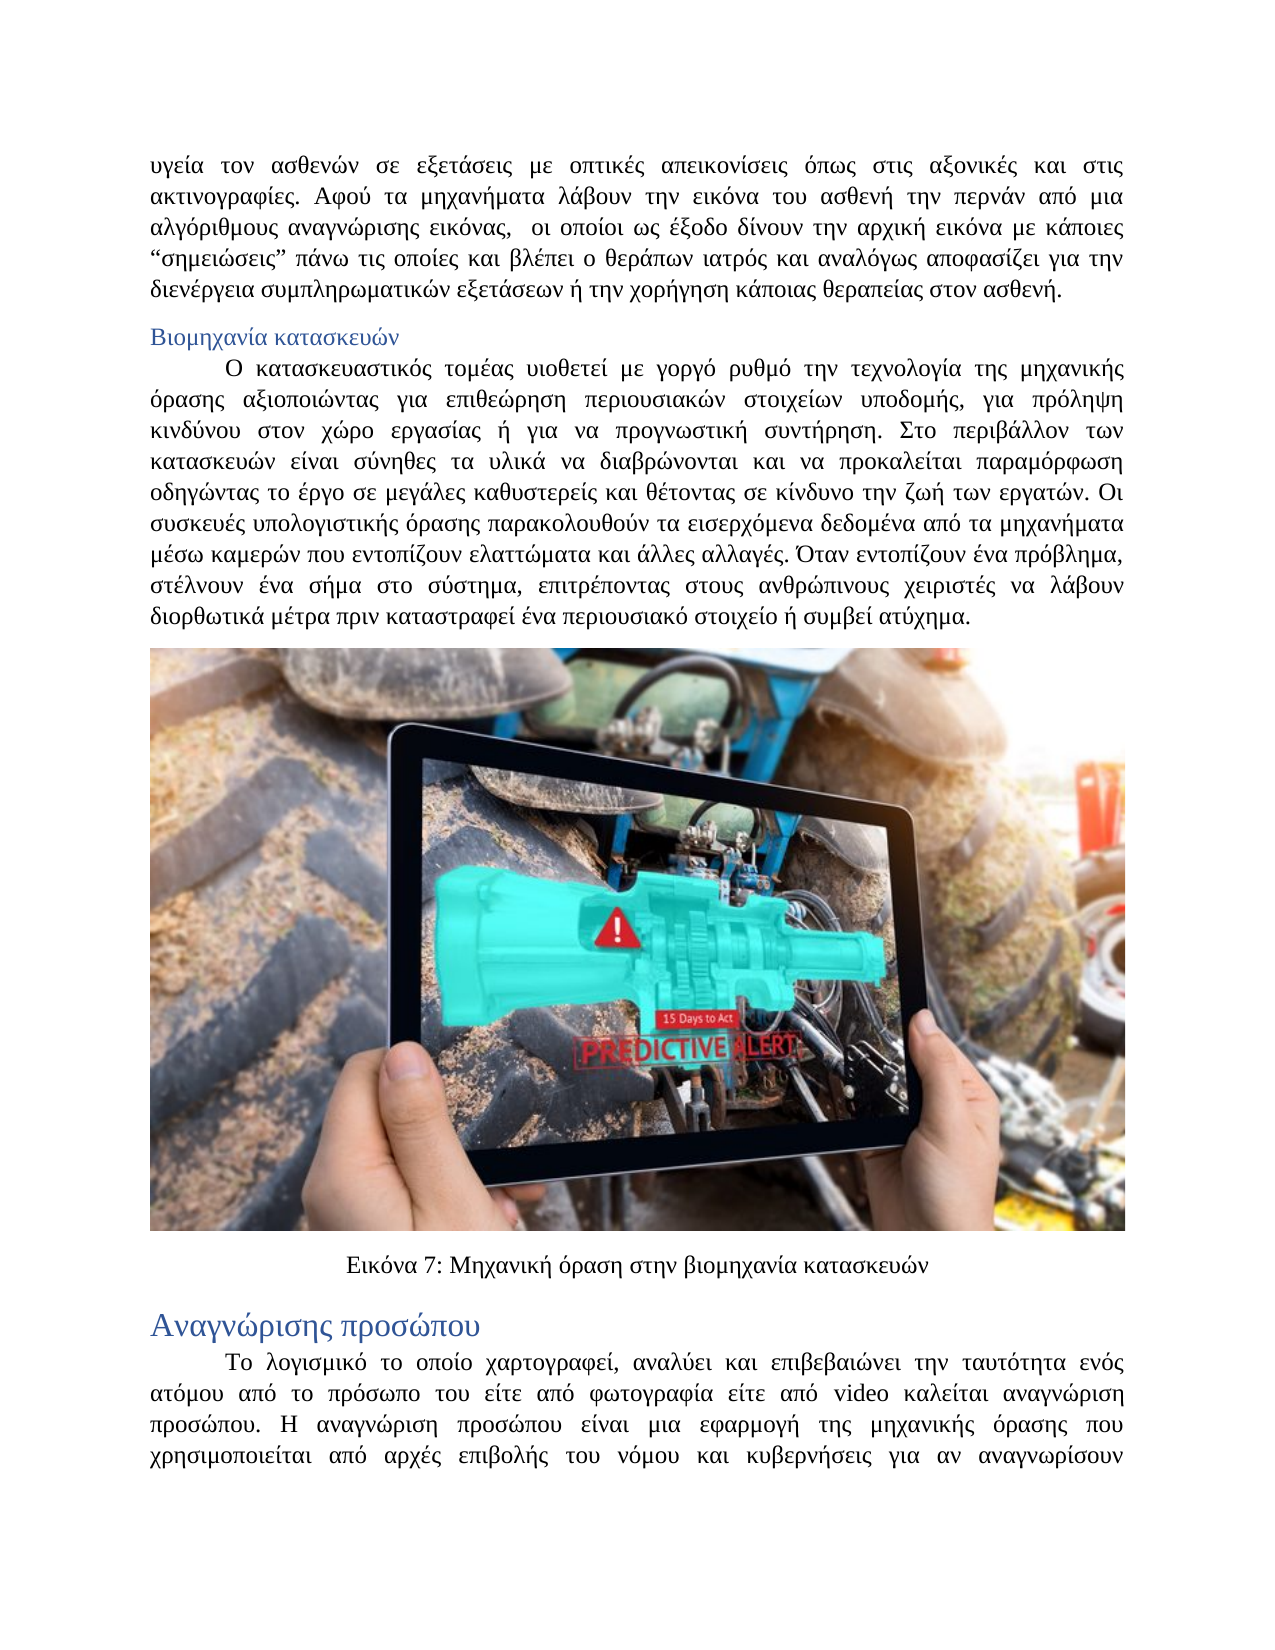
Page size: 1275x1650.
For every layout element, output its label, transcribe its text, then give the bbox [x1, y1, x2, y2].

subtitle Βιομηχανία κατασκευών [150, 322, 1125, 351]
picture [150, 648, 1125, 1231]
text Εικόνα 7: Μηχανική όραση στην βιομηχανία κατασκευών [150, 1250, 1125, 1278]
subtitle Αναγνώρισης προσώπου [150, 1306, 1125, 1344]
text O κατασκευαστικός τομέας υιοθετεί με γοργό ρυθμό την τεχνολογία της μηχανικής όρασης αξιοποιώντας για επιθεώρηση περιουσιακών στοιχείων υποδομής, για πρόληψη κινδύνου στον χώρο εργασίας ή για να προγνωστική συντήρηση. Στο περιβάλλον των κατασκευών είναι σύνηθες τα υλικά να διαβρώνονται και να προκαλείται παραμόρφωση οδηγώντας το έργο σε μεγάλες καθυστερείς και θέτοντας σε κίνδυνο την ζωή των εργατών. Οι συσκευές υπολογιστικής όρασης παρακολουθούν τα εισερχόμενα δεδομένα από τα μηχανήματα μέσω καμερών που εντοπίζουν ελαττώματα και άλλες αλλαγές. Όταν εντοπίζουν ένα πρόβλημα, στέλνουν ένα σήμα στο σύστημα, επιτρέποντας στους ανθρώπινους χειριστές να λάβουν διορθωτικά μέτρα πριν καταστραφεί ένα περιουσιακό στοιχείο ή συμβεί ατύχημα. [150, 353, 1125, 630]
